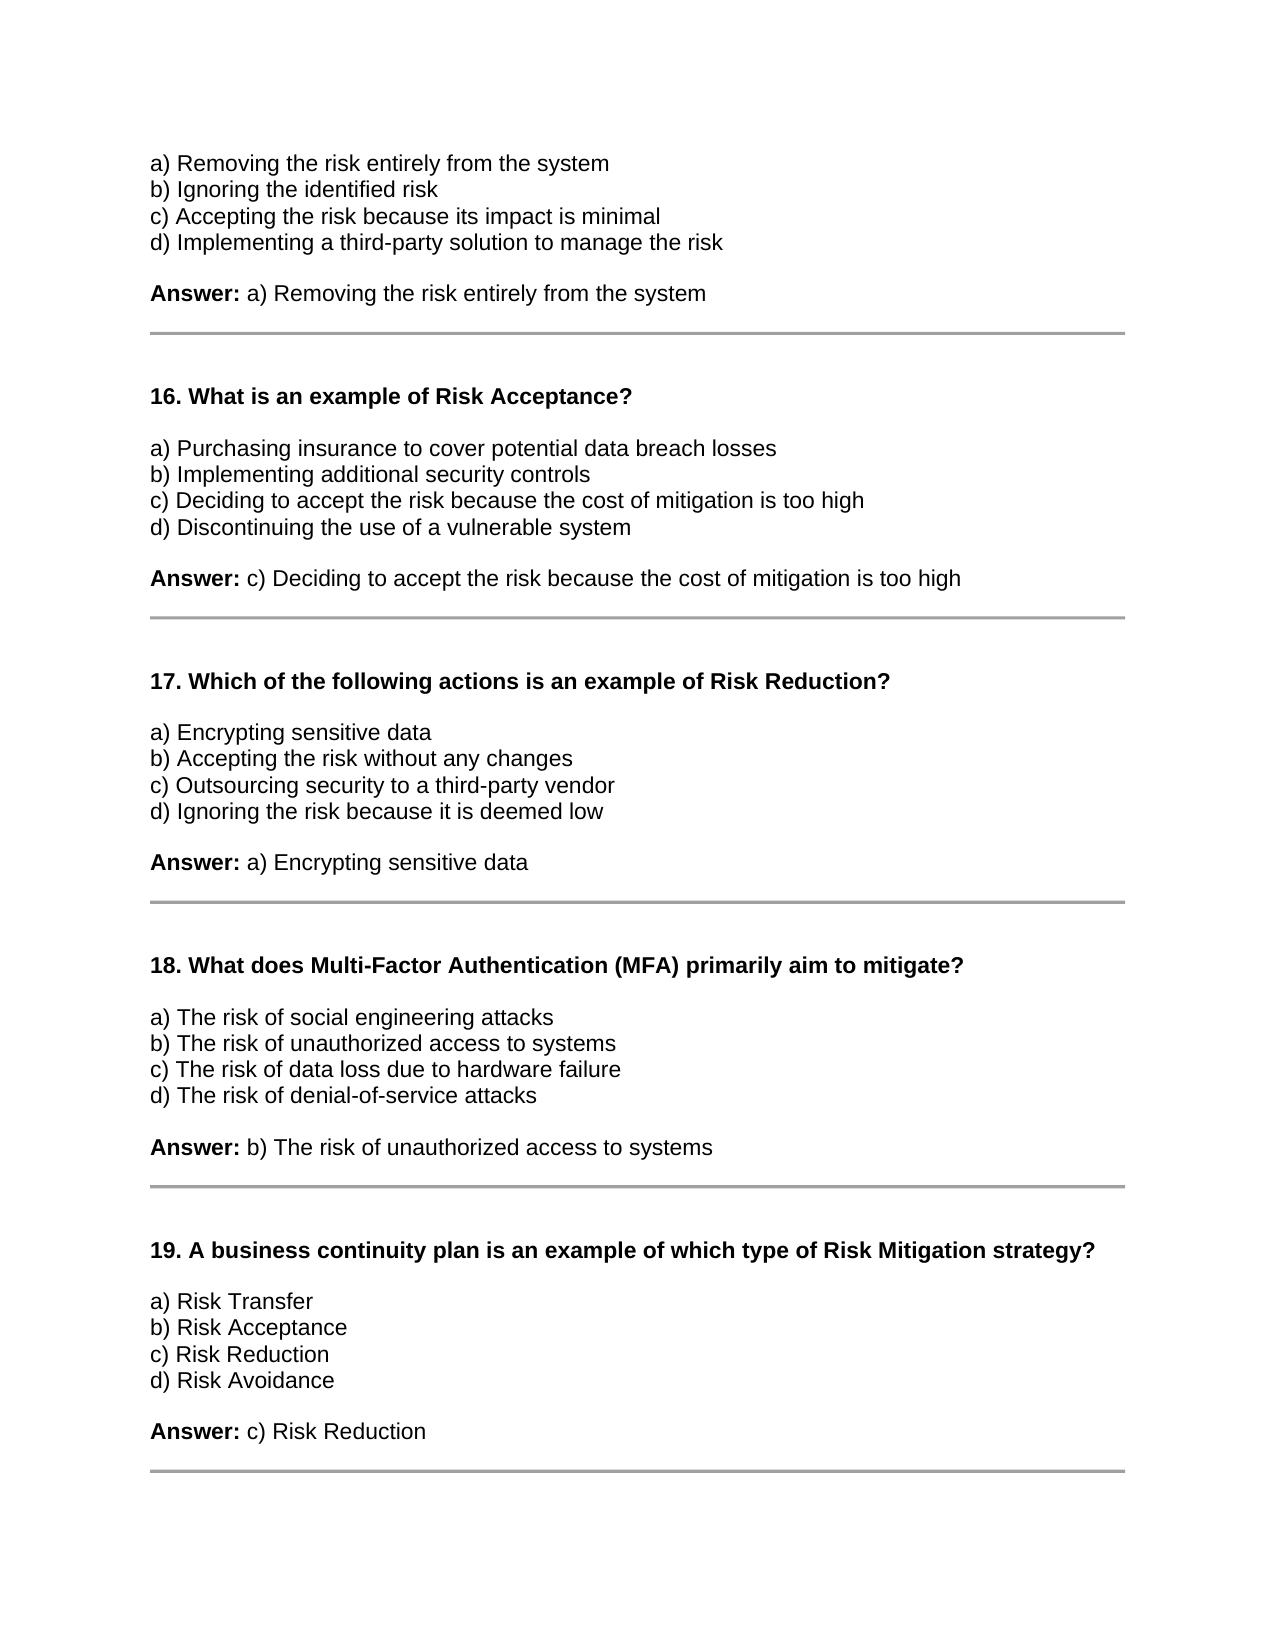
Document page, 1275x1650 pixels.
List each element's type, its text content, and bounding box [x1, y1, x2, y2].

text 16. What is an example of Risk Acceptance? [150, 383, 1125, 409]
text a) Removing the risk entirely from the system b) Ignoring the identified risk c) Accepting the risk because its impact is minimal d) Implementing a third-party solution to manage the risk [150, 150, 1125, 255]
text Answer: b) The risk of unauthorized access to systems [150, 1134, 1125, 1160]
text Answer: c) Deciding to accept the risk because the cost of mitigation is too high [150, 565, 1125, 591]
text a) Encrypting sensitive data b) Accepting the risk without any changes c) Outsourcing security to a third-party vendor d) Ignoring the risk because it is deemed low [150, 719, 1125, 824]
text 17. Which of the following actions is an example of Risk Reduction? [150, 668, 1125, 694]
text 19. A business continuity plan is an example of which type of Risk Mitigation strategy? [150, 1237, 1125, 1263]
text a) Purchasing insurance to cover potential data breach losses b) Implementing additional security controls c) Deciding to accept the risk because the cost of mitigation is too high d) Discontinuing the use of a vulnerable system [150, 434, 1125, 540]
text Answer: c) Risk Reduction [150, 1418, 1125, 1445]
text Answer: a) Encrypting sensitive data [150, 849, 1125, 876]
text Answer: a) Removing the risk entirely from the system [150, 280, 1125, 307]
text a) Risk Transfer b) Risk Acceptance c) Risk Reduction d) Risk Avoidance [150, 1288, 1125, 1393]
text 18. What does Multi-Factor Authentication (MFA) primarily aim to mitigate? [150, 952, 1125, 978]
text a) The risk of social engineering attacks b) The risk of unauthorized access to systems c) The risk of data loss due to hardware failure d) The risk of denial-of-service attacks [150, 1003, 1125, 1109]
